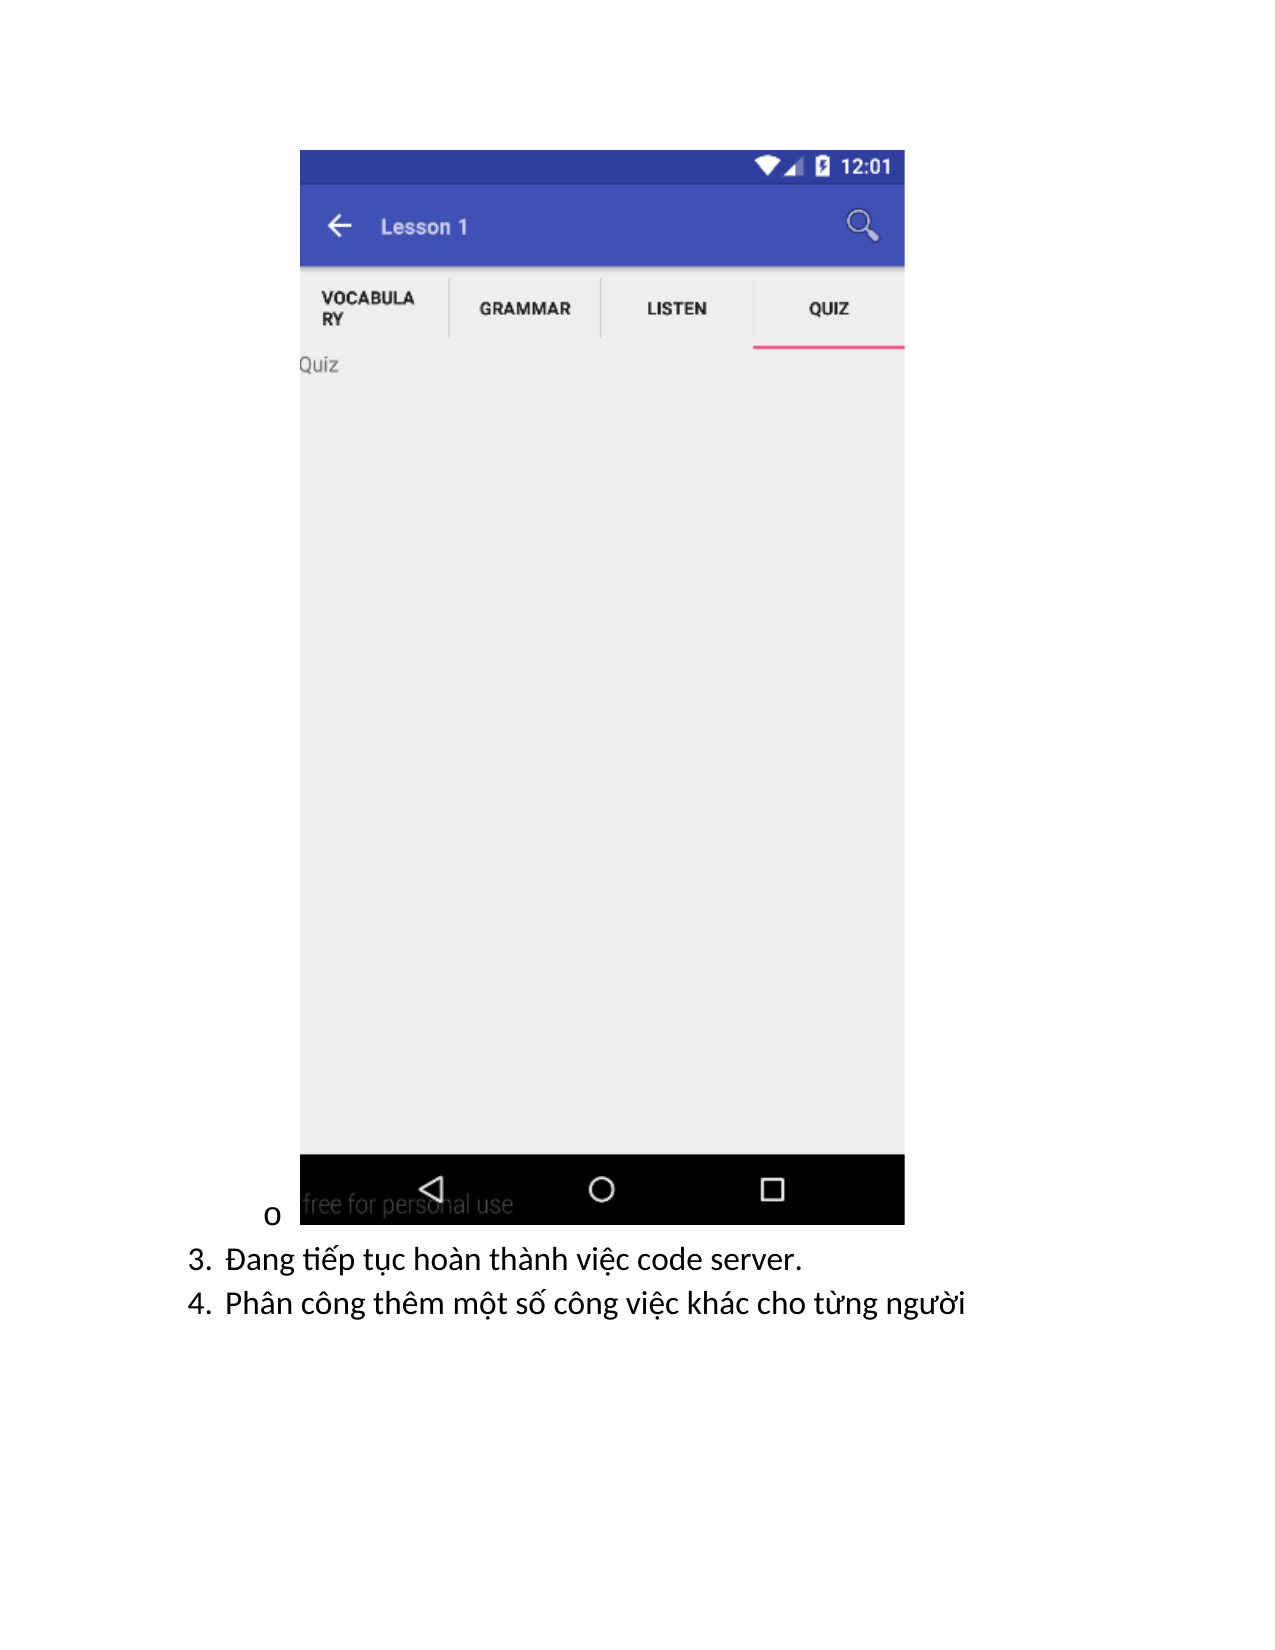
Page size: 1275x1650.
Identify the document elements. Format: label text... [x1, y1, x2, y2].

list Đang tiếp tục hoàn thành việc code server. [187, 1238, 1125, 1279]
list Phân công thêm một số công việc khác cho từng người [187, 1282, 1125, 1323]
picture [300, 150, 905, 1225]
